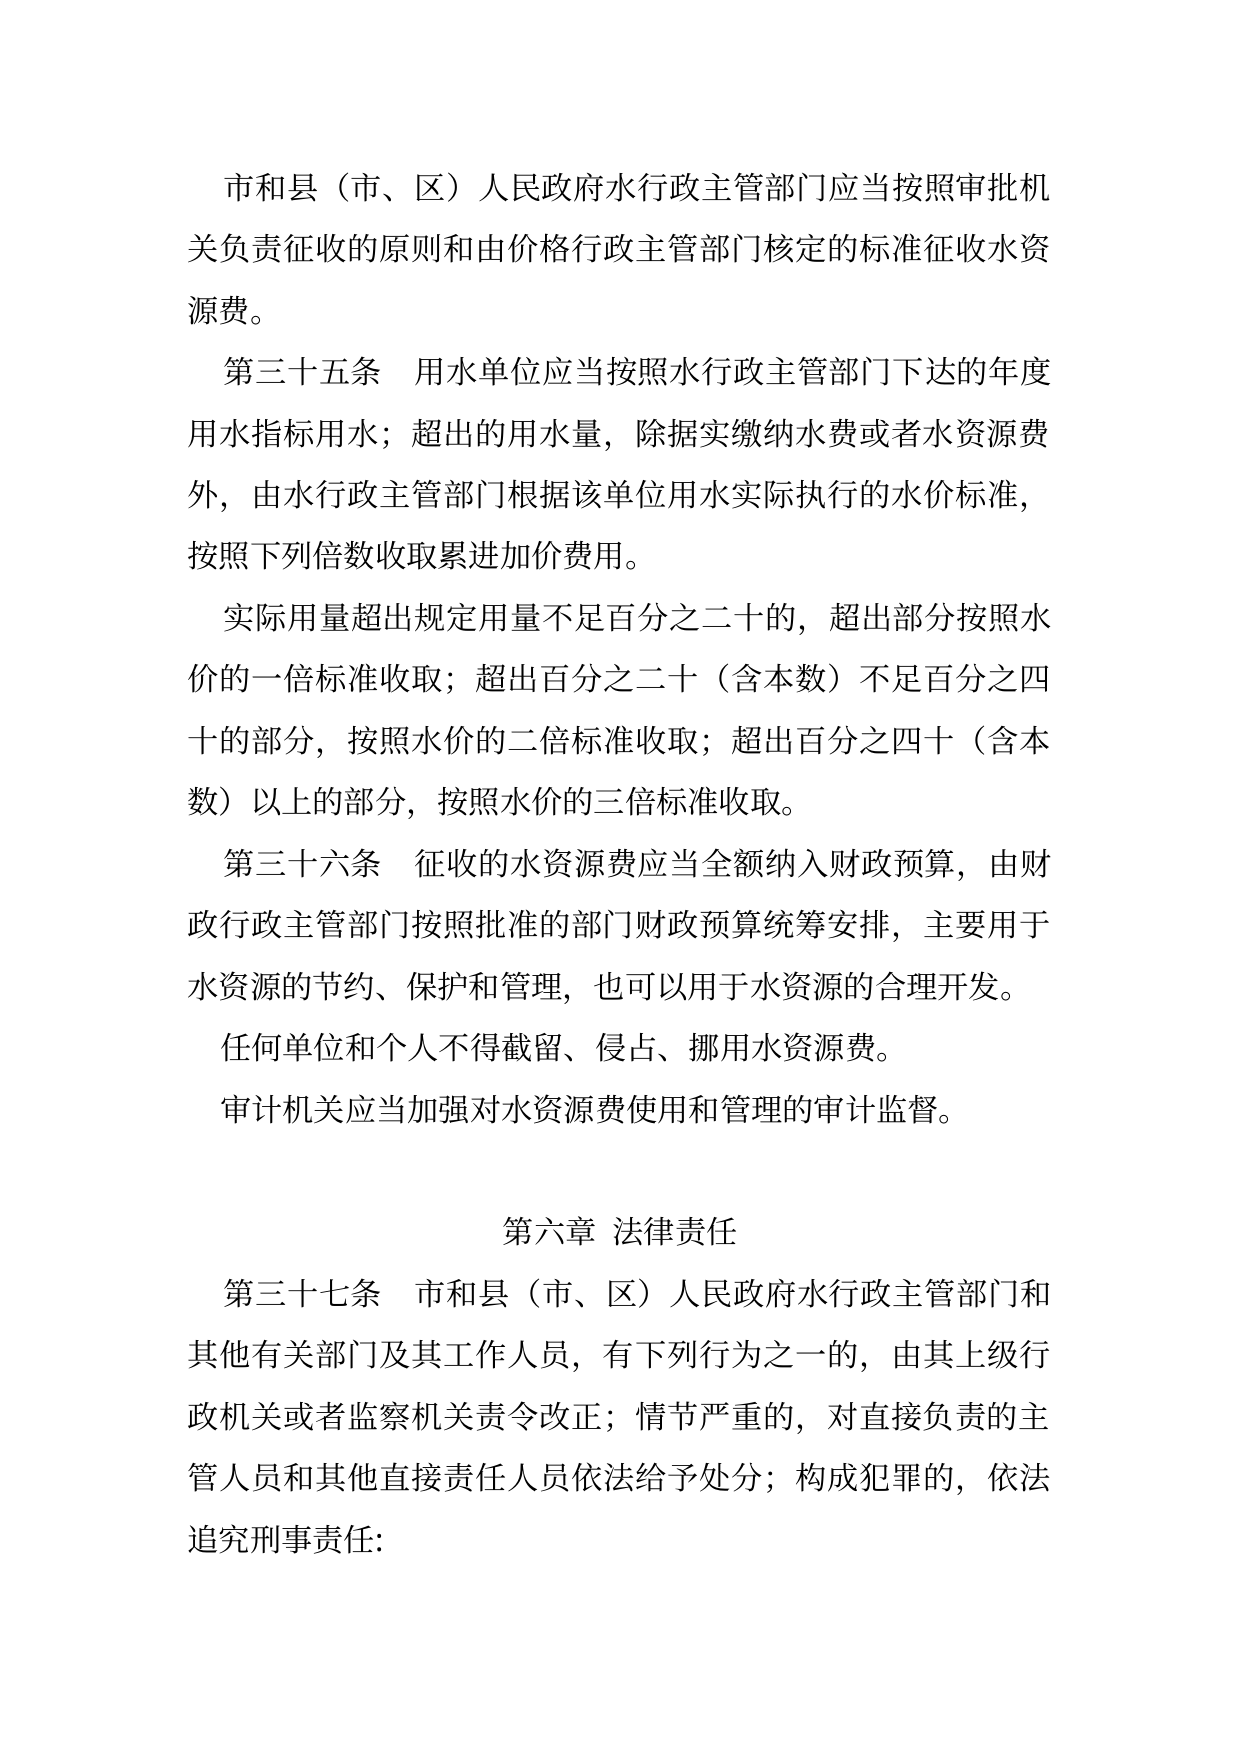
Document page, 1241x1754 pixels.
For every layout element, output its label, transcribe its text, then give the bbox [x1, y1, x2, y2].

text 实际用量超出规定用量不足百分之二十的，超出部分按照水价的一倍标准收取；超出百分之二十（含本数）不足百分之四十的部分，按照水价的二倍标准收取；超出百分之四十（含本数）以上的部分，按照水价的三倍标准收取。 [187, 580, 1053, 826]
text 审计机关应当加强对水资源费使用和管理的审计监督。 [187, 1072, 1053, 1133]
text 市和县（市、区）人民政府水行政主管部门应当按照审批机关负责征收的原则和由价格行政主管部门核定的标准征收水资源费。 [187, 150, 1053, 334]
text 第六章 法律责任 [187, 1195, 1053, 1256]
text 第三十六条 征收的水资源费应当全额纳入财政预算，由财政行政主管部门按照批准的部门财政预算统筹安排，主要用于水资源的节约、保护和管理，也可以用于水资源的合理开发。 [187, 826, 1053, 1010]
text 第三十七条 市和县（市、区）人民政府水行政主管部门和其他有关部门及其工作人员，有下列行为之一的，由其上级行政机关或者监察机关责令改正；情节严重的，对直接负责的主管人员和其他直接责任人员依法给予处分；构成犯罪的，依法追究刑事责任: [187, 1256, 1053, 1563]
text 任何单位和个人不得截留、侵占、挪用水资源费。 [187, 1010, 1053, 1072]
text 第三十五条 用水单位应当按照水行政主管部门下达的年度用水指标用水；超出的用水量，除据实缴纳水费或者水资源费外，由水行政主管部门根据该单位用水实际执行的水价标准，按照下列倍数收取累进加价费用。 [187, 334, 1053, 580]
